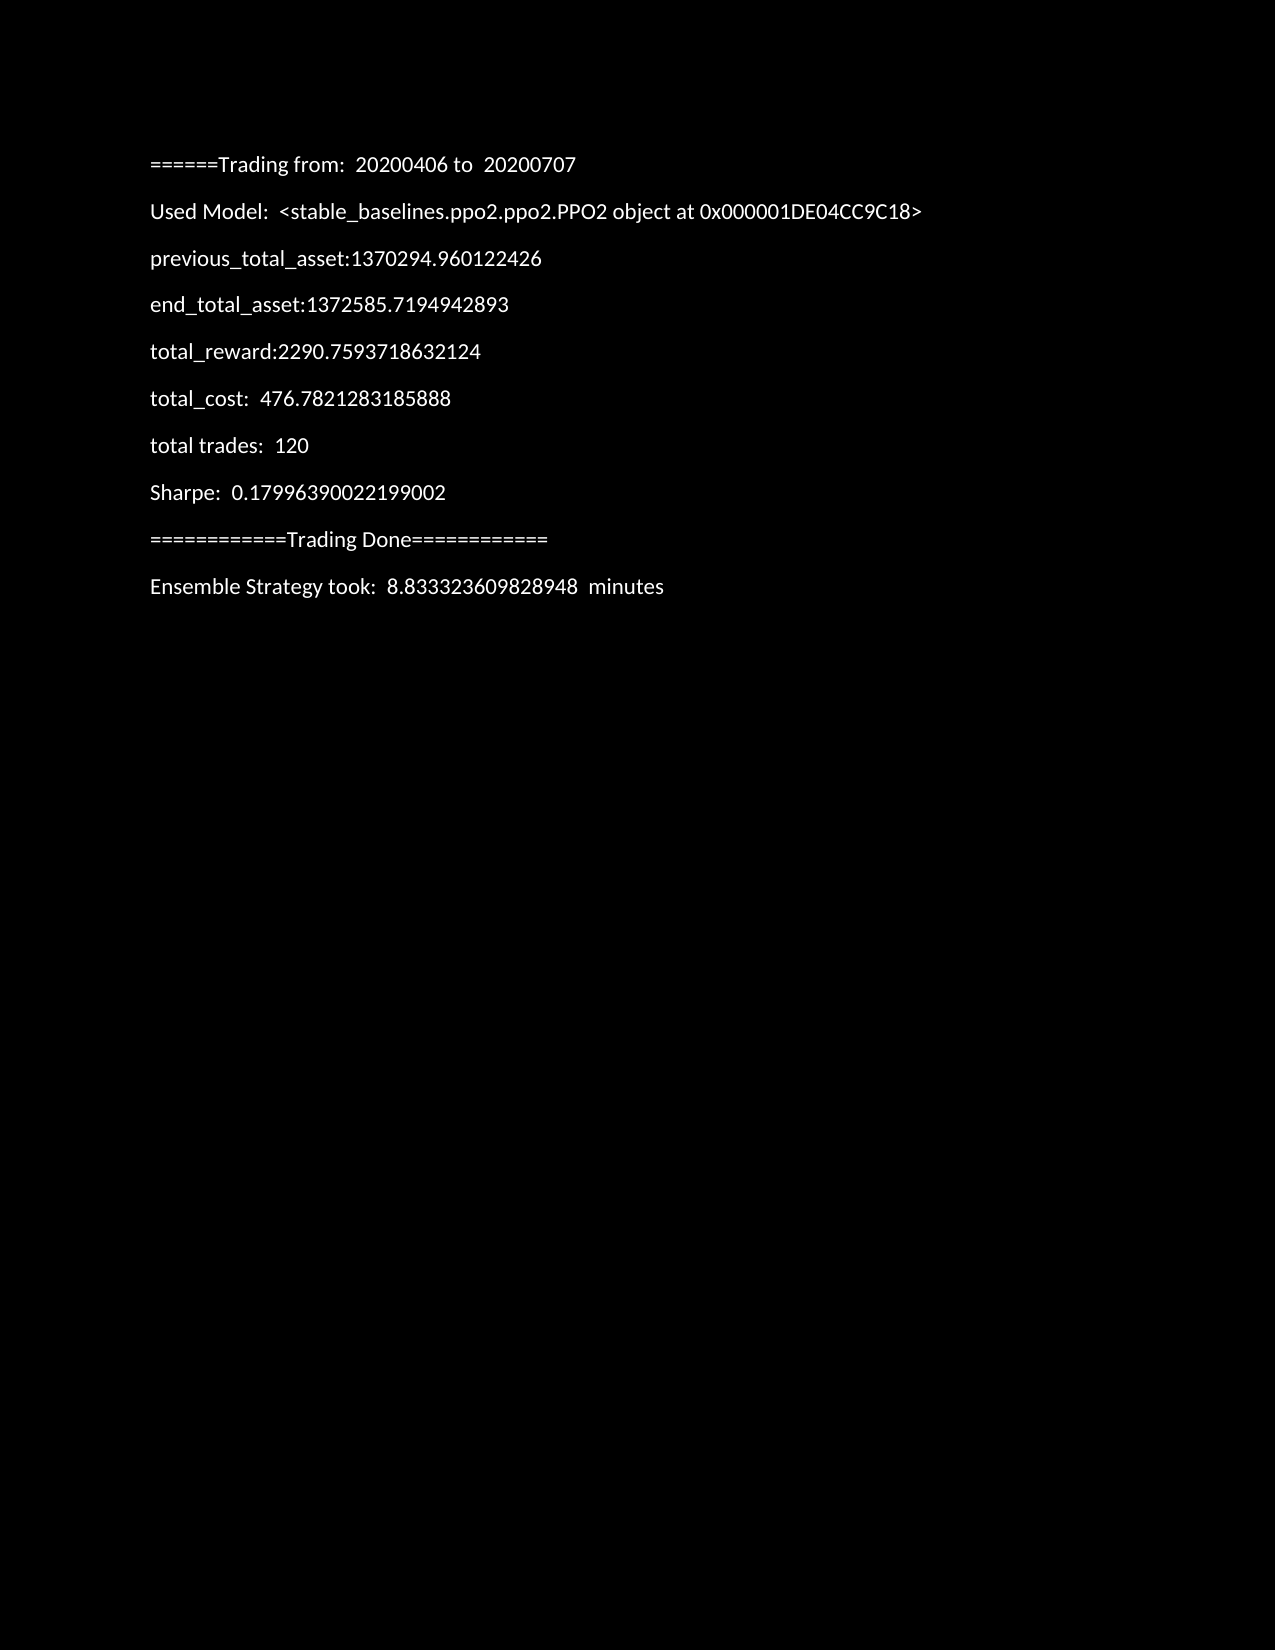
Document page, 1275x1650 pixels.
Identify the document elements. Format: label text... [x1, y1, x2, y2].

text Sharpe: 0.17996390022199002 [150, 478, 1125, 506]
text total_cost: 476.7821283185888 [150, 384, 1125, 412]
text total_reward:2290.7593718632124 [150, 337, 1125, 366]
text end_total_asset:1372585.7194942893 [150, 291, 1125, 319]
text previous_total_asset:1370294.960122426 [150, 244, 1125, 272]
text Used Model: <stable_baselines.ppo2.ppo2.PPO2 object at 0x000001DE04CC9C18> [150, 197, 1125, 225]
text total trades: 120 [150, 431, 1125, 459]
text Ensemble Strategy took: 8.833323609828948 minutes [150, 572, 1125, 600]
text ============Trading Done============ [150, 525, 1125, 553]
text ======Trading from: 20200406 to 20200707 [150, 150, 1125, 178]
